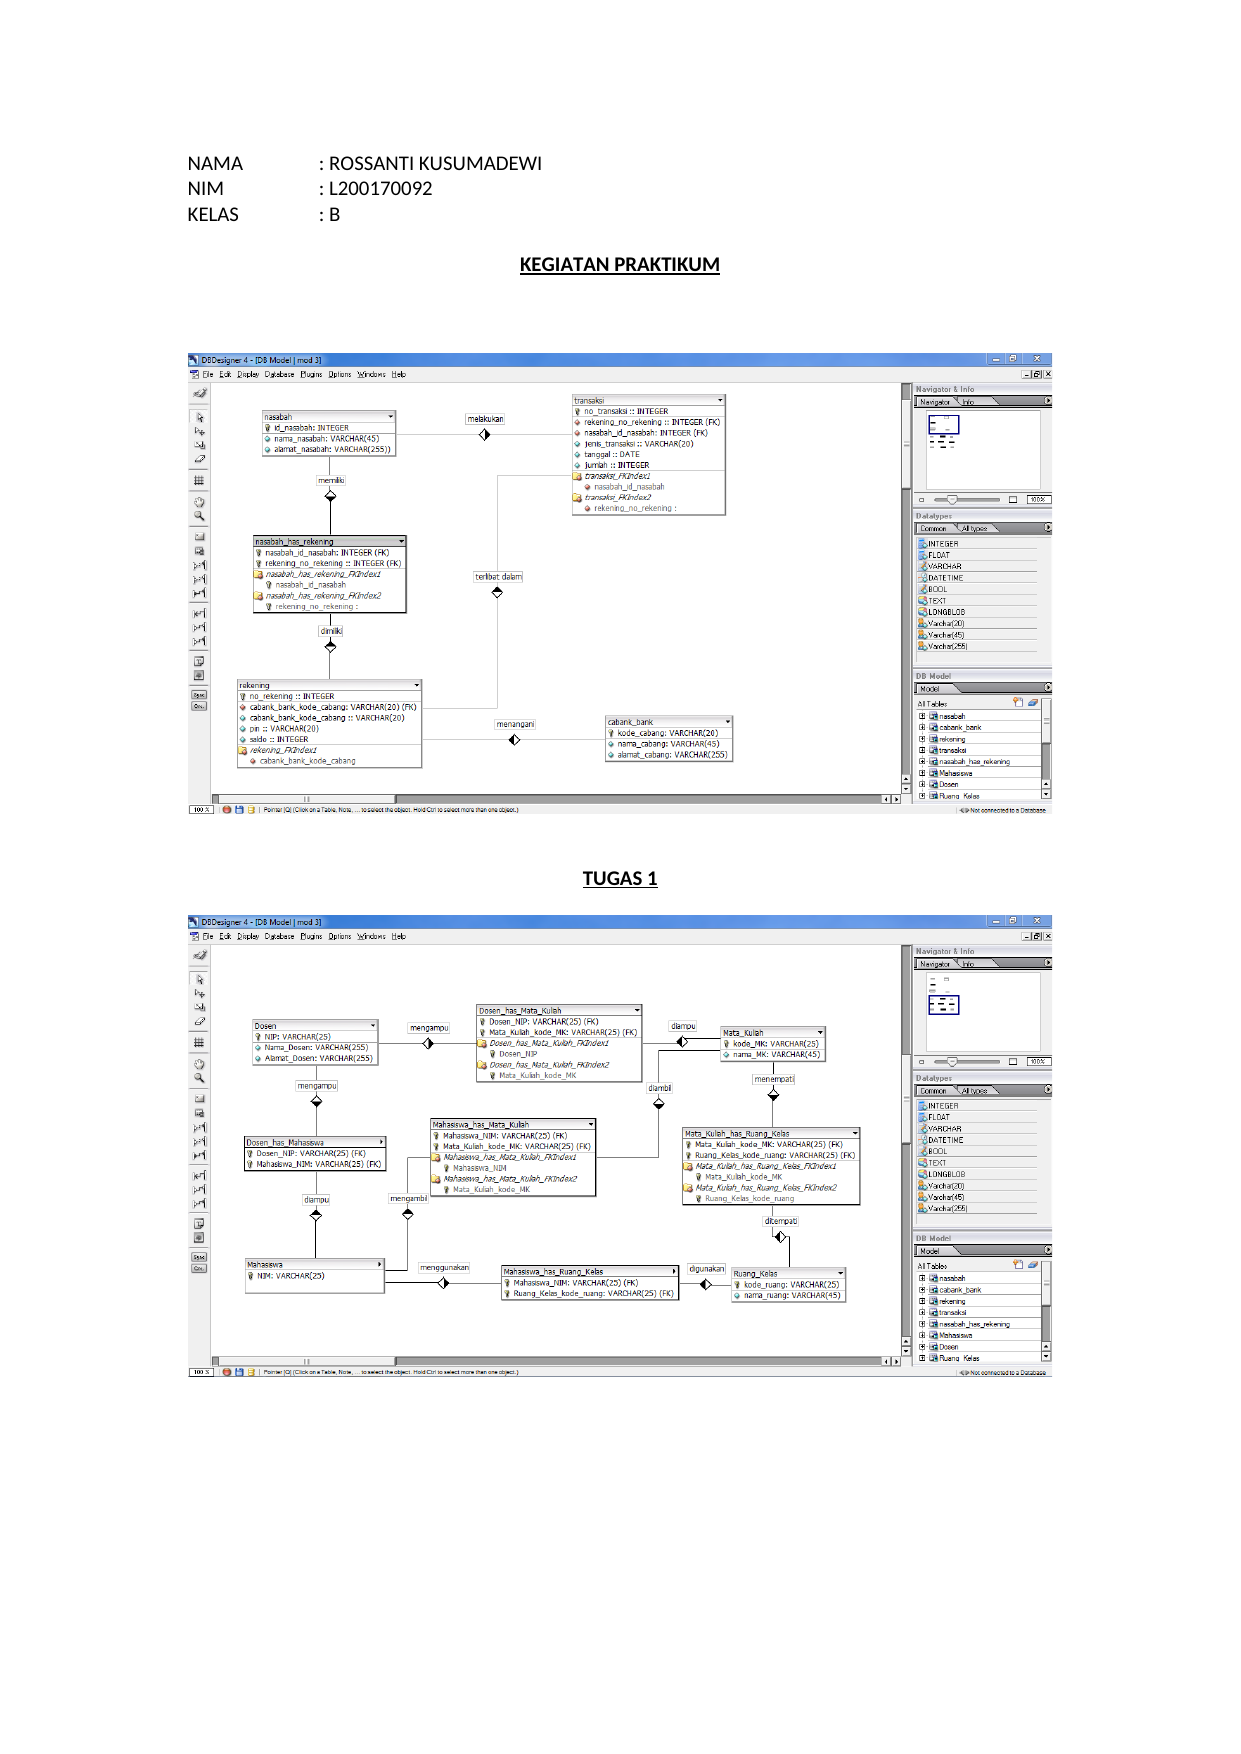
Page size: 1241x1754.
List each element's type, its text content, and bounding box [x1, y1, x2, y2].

text NIM : L200170092 [187, 175, 1053, 201]
text KEGIATAN PRAKTIKUM [187, 252, 1053, 277]
picture [188, 915, 1053, 1377]
text TUGAS 1 [187, 865, 1053, 890]
picture [188, 353, 1053, 814]
text NAMA : ROSSANTI KUSUMADEWI [187, 150, 1053, 175]
text KELAS : B [187, 201, 1053, 226]
